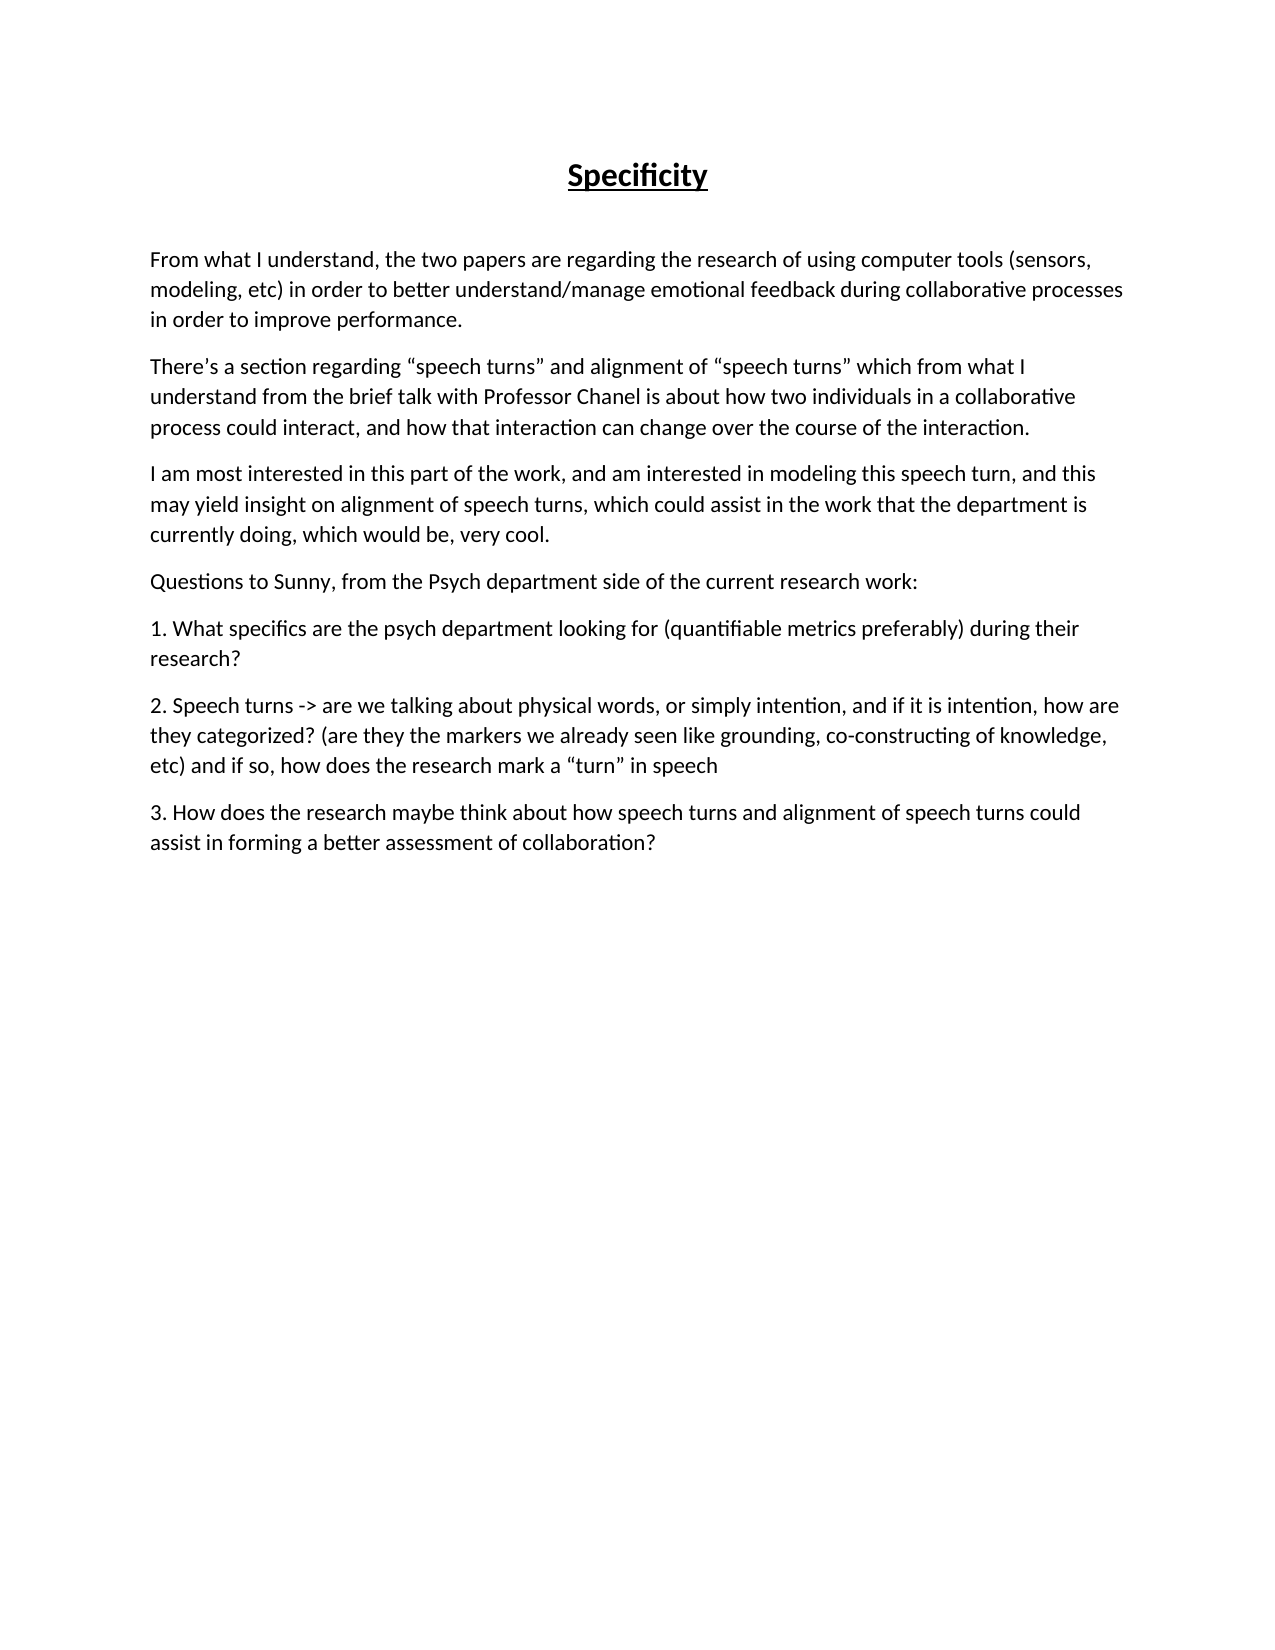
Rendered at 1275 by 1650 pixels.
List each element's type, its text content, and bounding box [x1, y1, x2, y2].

text There’s a section regarding “speech turns” and alignment of “speech turns” which from what I understand from the brief talk with Professor Chanel is about how two individuals in a collaborative process could interact, and how that interaction can change over the course of the interaction. [150, 352, 1125, 441]
text I am most interested in this part of the work, and am interested in modeling this speech turn, and this may yield insight on alignment of speech turns, which could assist in the work that the department is currently doing, which would be, very cool. [150, 459, 1125, 548]
text Questions to Sunny, from the Psych department side of the current research work: [150, 567, 1125, 595]
subtitle Specificity [150, 154, 1125, 195]
text 1. What specifics are the psych department looking for (quantifiable metrics preferably) during their research? [150, 614, 1125, 672]
text 2. Speech turns -> are we talking about physical words, or simply intention, and if it is intention, how are they categorized? (are they the markers we already seen like grounding, co-constructing of knowledge, etc) and if so, how does the research mark a “turn” in speech [150, 691, 1125, 779]
text From what I understand, the two papers are regarding the research of using computer tools (sensors, modeling, etc) in order to better understand/manage emotional feedback during collaborative processes in order to improve performance. [150, 245, 1125, 333]
text 3. How does the research maybe think about how speech turns and alignment of speech turns could assist in forming a better assessment of collaboration? [150, 798, 1125, 856]
